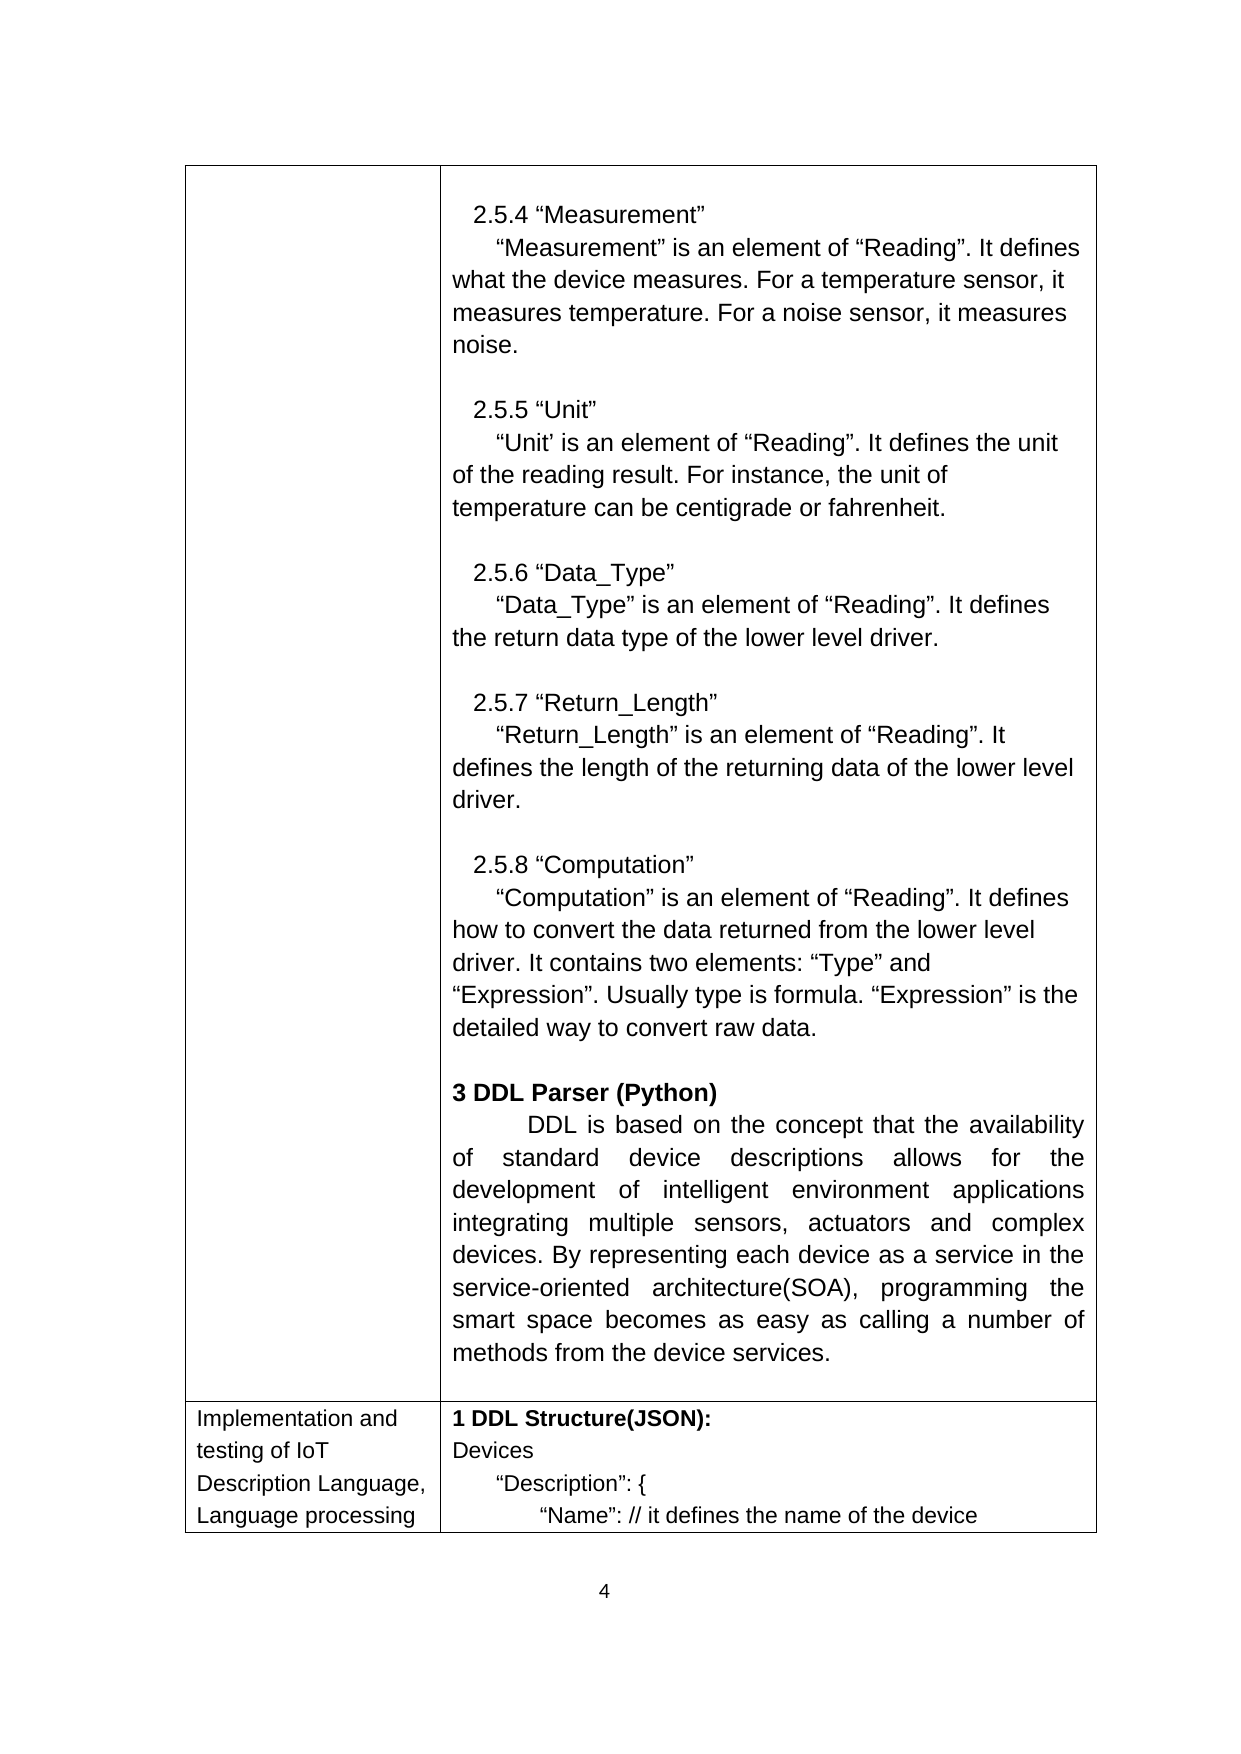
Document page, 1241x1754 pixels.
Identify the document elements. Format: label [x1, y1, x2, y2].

table_cell [186, 1402, 440, 1532]
table_cell [186, 166, 440, 1401]
table_cell [441, 166, 1096, 1401]
table_cell [441, 1402, 1096, 1532]
